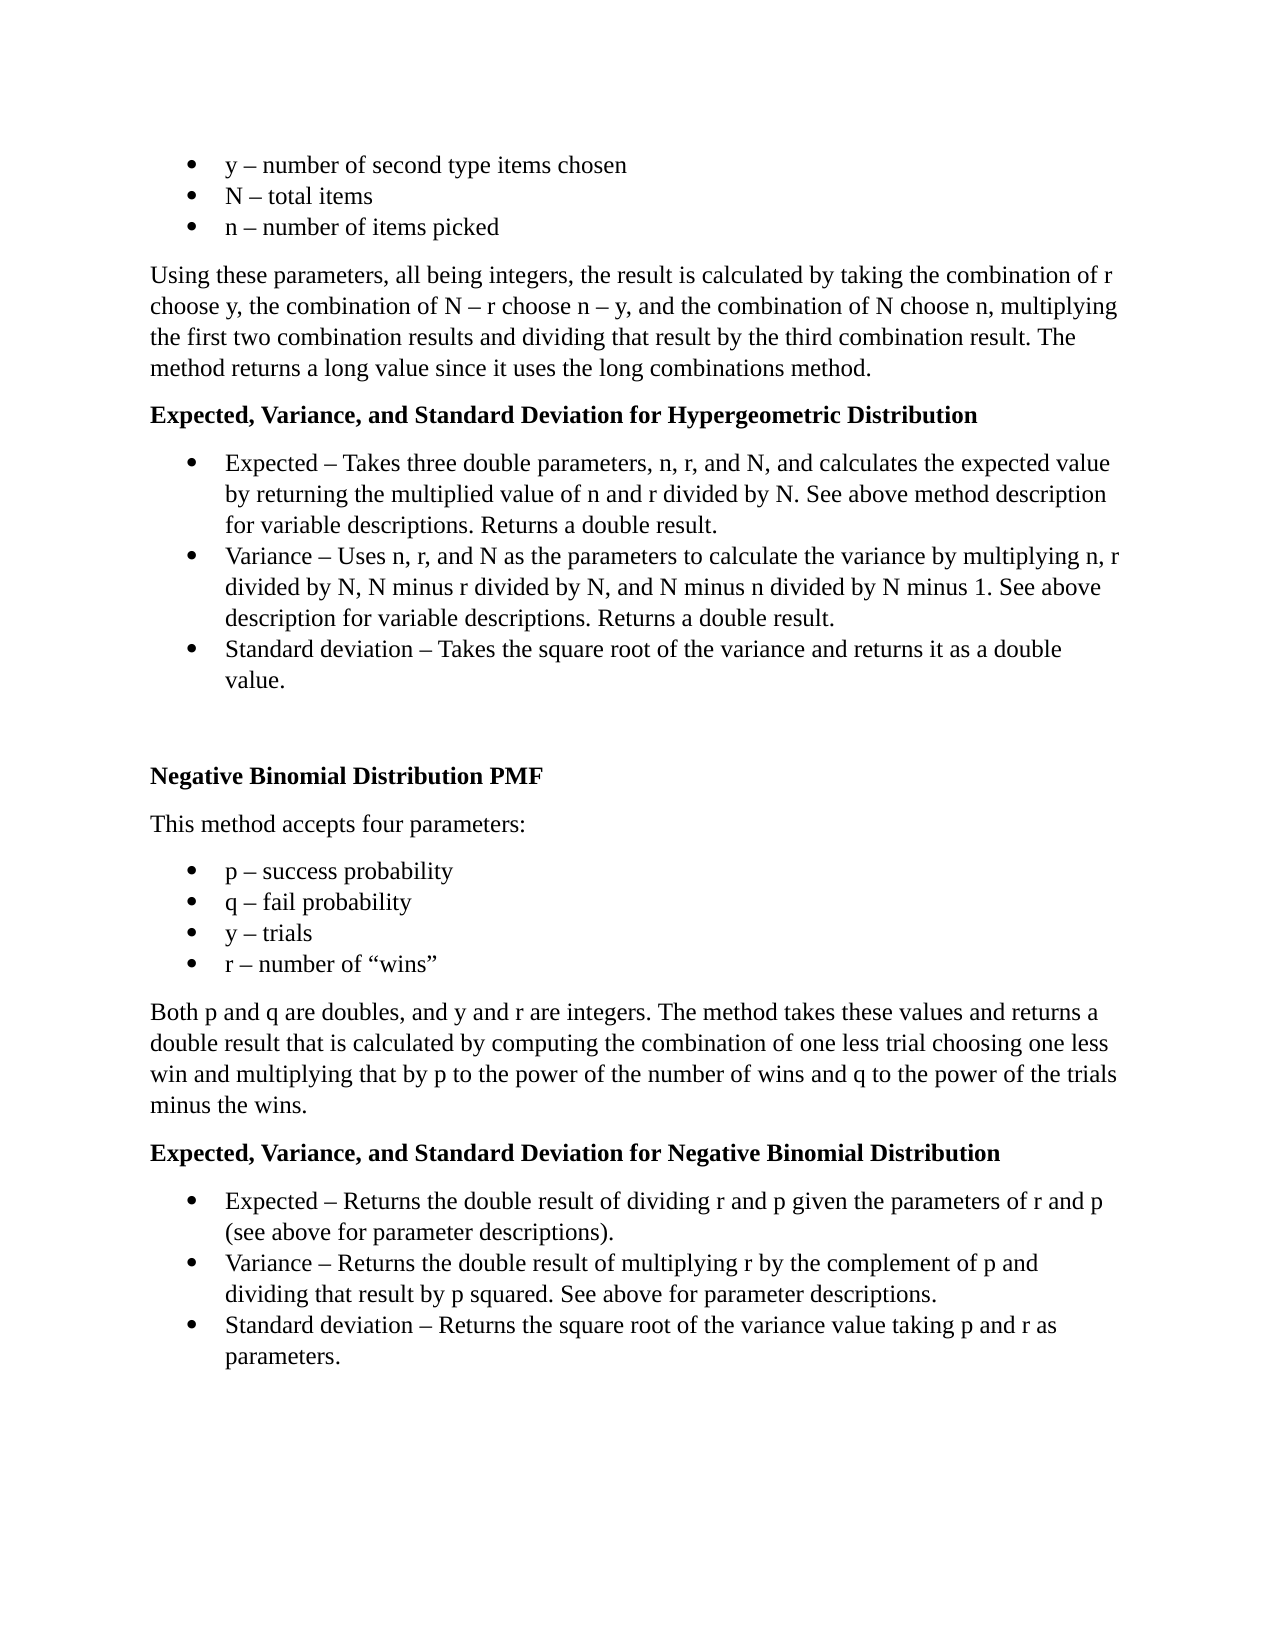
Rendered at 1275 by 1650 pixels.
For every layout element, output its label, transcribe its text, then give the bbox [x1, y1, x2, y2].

text Negative Binomial Distribution PMF [150, 761, 1125, 790]
list Standard deviation – Returns the square root of the variance value taking p and r as parameters. [187, 1310, 1125, 1370]
list N – total items [187, 181, 1125, 210]
list p – success probability [187, 856, 1125, 885]
list Variance – Returns the double result of multiplying r by the complement of p and dividing that result by p squared. See above for parameter descriptions. [187, 1248, 1125, 1308]
text This method accepts four parameters: [150, 809, 1125, 837]
list Expected – Takes three double parameters, n, r, and N, and calculates the expected value by returning the multiplied value of n and r divided by N. See above method description for variable descriptions. Returns a double result. [187, 448, 1125, 539]
list Expected – Returns the double result of dividing r and p given the parameters of r and p (see above for parameter descriptions). [187, 1186, 1125, 1246]
list q – fail probability [187, 887, 1125, 916]
text Both p and q are doubles, and y and r are integers. The method takes these values and returns a double result that is calculated by computing the combination of one less trial choosing one less win and multiplying that by p to the power of the number of wins and q to the power of the trials minus the wins. [150, 997, 1125, 1119]
list Variance – Uses n, r, and N as the parameters to calculate the variance by multiplying n, r divided by N, N minus r divided by N, and N minus n divided by N minus 1. See above description for variable descriptions. Returns a double result. [187, 541, 1125, 632]
list Standard deviation – Takes the square root of the variance and returns it as a double value. [187, 634, 1125, 694]
list n – number of items picked [187, 212, 1125, 241]
text Expected, Variance, and Standard Deviation for Hypergeometric Distribution [150, 401, 1125, 429]
text Expected, Variance, and Standard Deviation for Negative Binomial Distribution [150, 1138, 1125, 1167]
list r – number of “wins” [187, 949, 1125, 978]
text Using these parameters, all being integers, the result is calculated by taking the combination of r choose y, the combination of N – r choose n – y, and the combination of N choose n, multiplying the first two combination results and dividing that result by the third combination result. The method returns a long value since it uses the long combinations method. [150, 260, 1125, 382]
list y – number of second type items chosen [187, 150, 1125, 179]
list y – trials [187, 918, 1125, 947]
